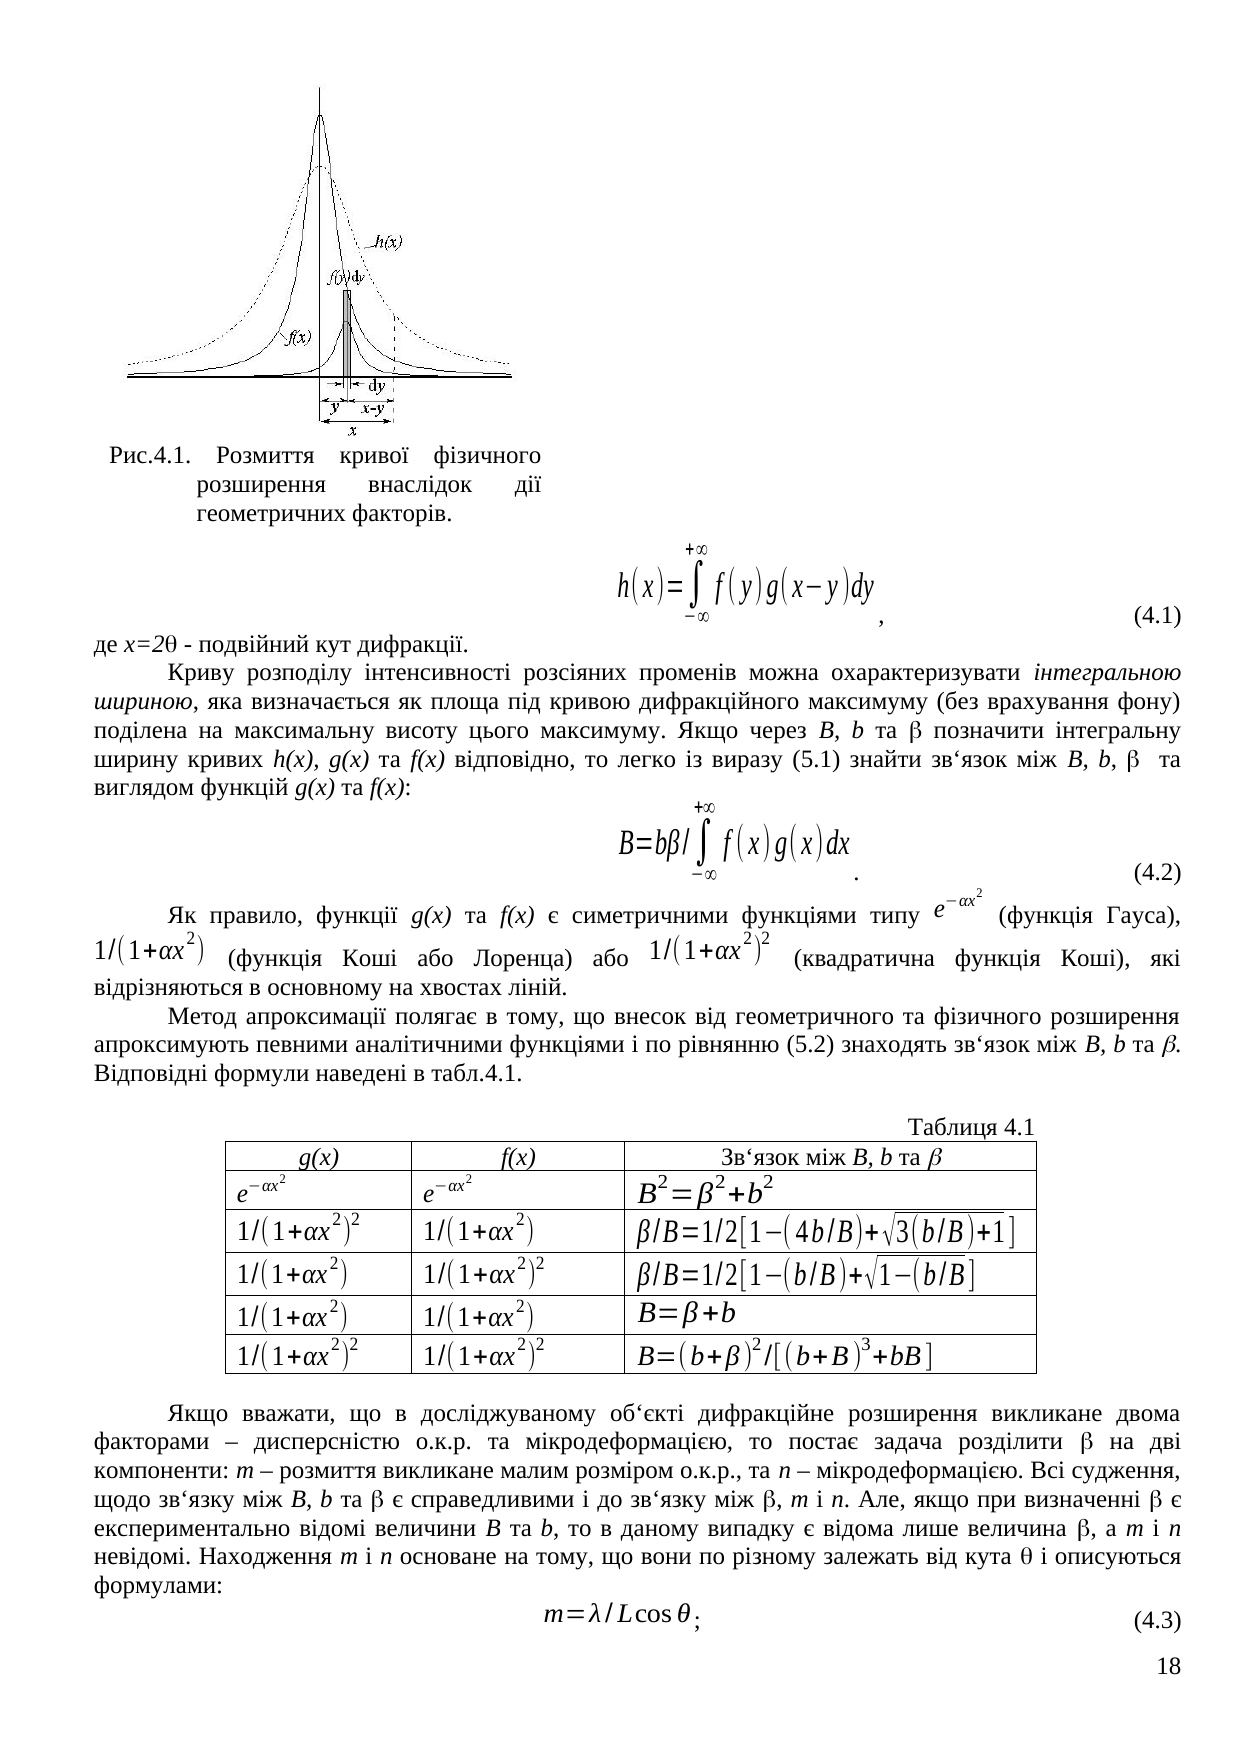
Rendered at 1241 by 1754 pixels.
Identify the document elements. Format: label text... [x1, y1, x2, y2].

picture [108, 82, 519, 441]
text Якщо вважати, що в досліджуваному об‘єкті дифракційне розширення викликане двома факторами – дисперсністю о.к.р. та мікродеформацією, то постає задача розділити на дві компоненти: m – розмиття викликане малим розміром о.к.р., та n – мікродеформацією. Всі судження, щодо зв‘язку між B, b та є справедливими і до зв‘язку між , m і n. Але, якщо при визначенні є експериментально відомі величини B та b, то в даному випадку є відома лише величина , а m і n невідомі. Находження m і n основане на тому, що вони по різному залежать від кута і описуються формулами: [94, 1087, 1181, 1599]
text . (4.2) [94, 801, 1181, 886]
text Криву розподілу інтенсивності розсіяних променів можна охарактеризувати інтегральною шириною, яка визначається як площа під кривою дифракційного максимуму (без врахування фону) поділена на максимальну висоту цього максимуму. Якщо через B, b та позначити інтегральну ширину кривих h(x), g(x) та f(x) відповідно, то легко із виразу (5.1) знайти зв‘язок між B, b, та виглядом функцій g(x) та f(x): [94, 657, 1181, 801]
text де x=2 - подвійний кут дифракції. [94, 629, 1181, 657]
text ; (4.3) [94, 1599, 1181, 1634]
text Метод апроксимації полягає в тому, що внесок від геометричного та фізичного розширення апроксимують певними аналітичними функціями і по рівнянню (5.2) знаходять зв‘язок між B, b та . Відповідні формули наведені в табл.4.1. [94, 1001, 1181, 1087]
text Як правило, функції g(x) та f(x) є симетричними функціями типу (функція Гауса), (функція Коші або Лоренца) або (квадратична функція Коші), які відрізняються в основному на хвостах ліній. [94, 886, 1181, 1001]
text , (4.1) [94, 75, 1181, 629]
